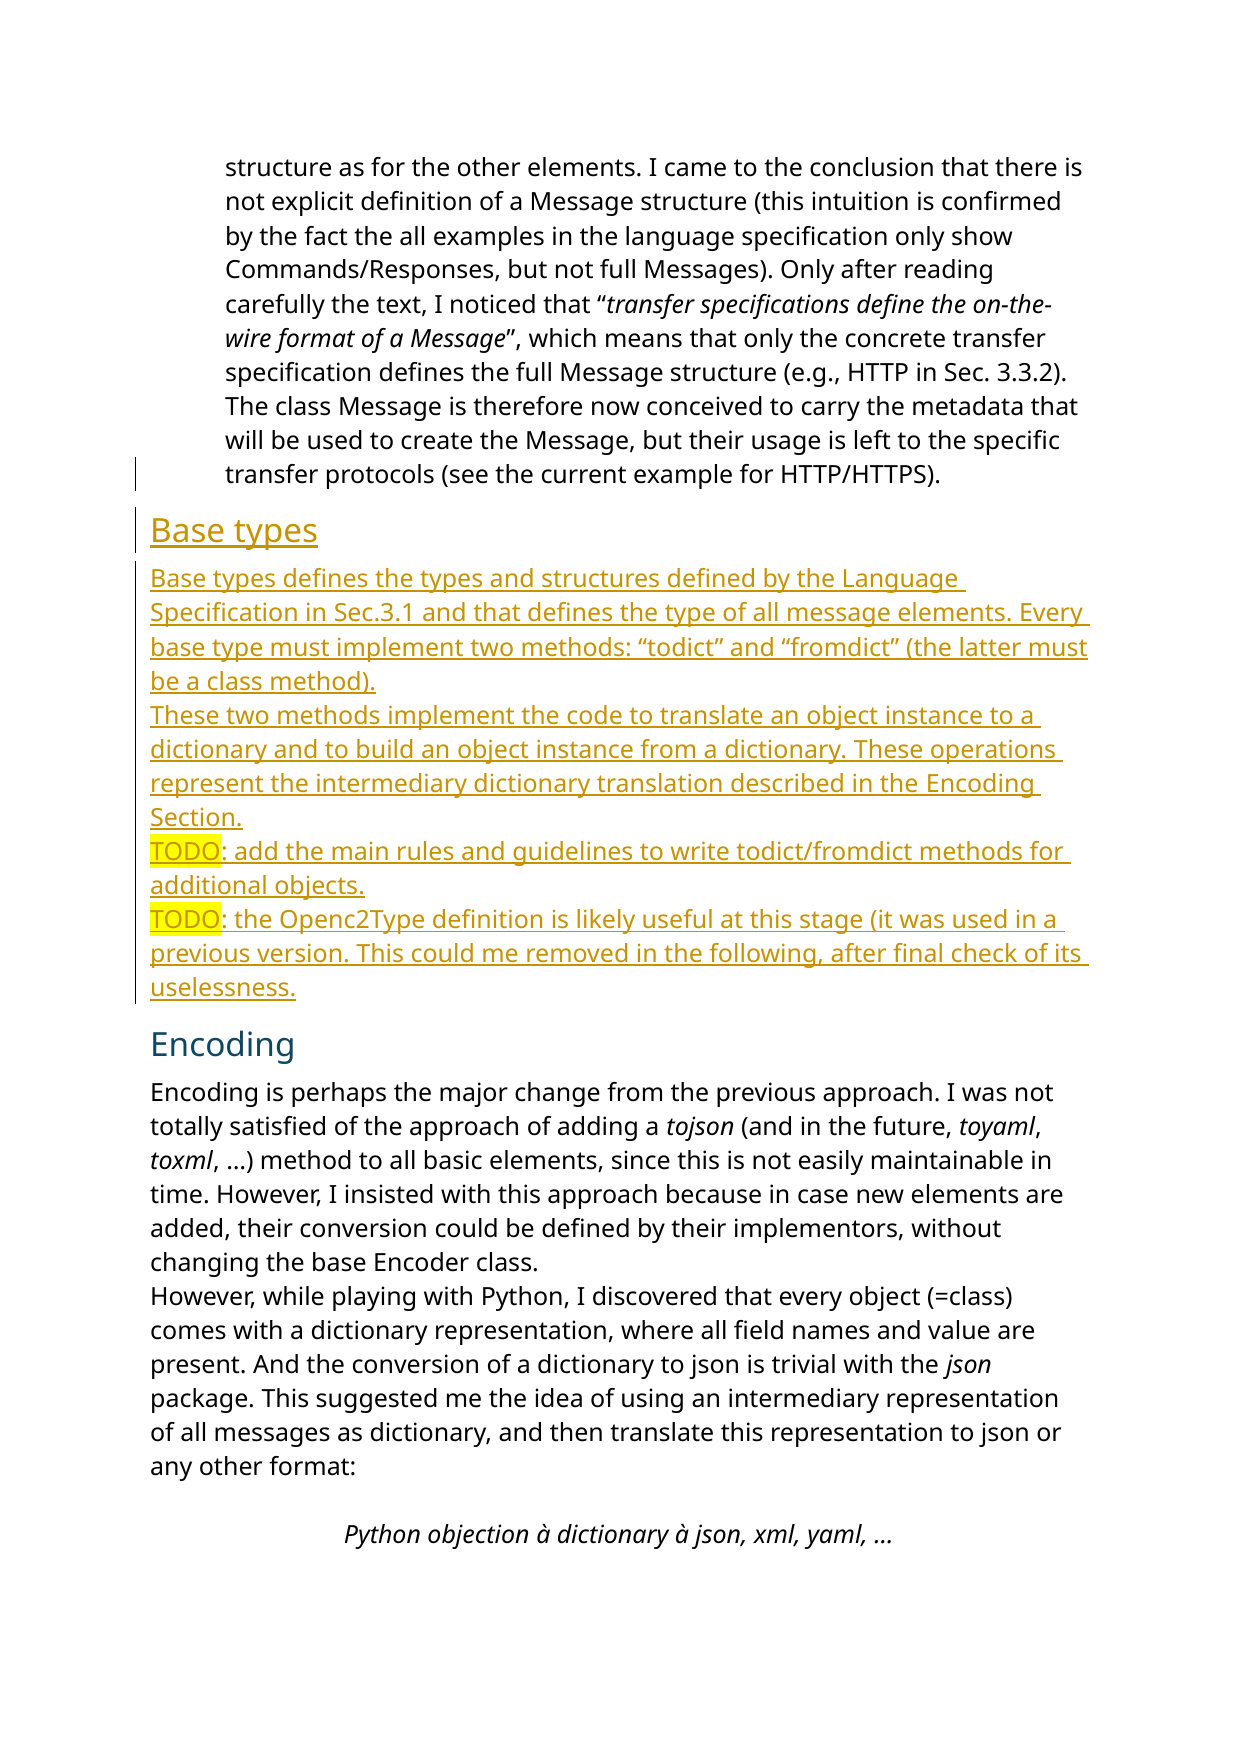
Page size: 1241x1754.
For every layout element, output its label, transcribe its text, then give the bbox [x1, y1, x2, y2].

subtitle Encoding [150, 1021, 1090, 1066]
text Python objection à dictionary à json, xml, yaml, … [150, 1517, 1090, 1551]
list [187, 150, 1090, 491]
text However, while playing with Python, I discovered that every object (=class) comes with a dictionary representation, where all field names and value are present. And the conversion of a dictionary to json is trivial with the json package. This suggested me the idea of using an intermediary representation of all messages as dictionary, and then translate this representation to json or any other format: [150, 1279, 1090, 1483]
text Encoding is perhaps the major change from the previous approach. I was not totally satisfied of the approach of adding a tojson (and in the future, toyaml, toxml, …) method to all basic elements, since this is not easily maintainable in time. However, I insisted with this approach because in case new elements are added, their conversion could be defined by their implementors, without changing the base Encoder class. [150, 1074, 1090, 1279]
